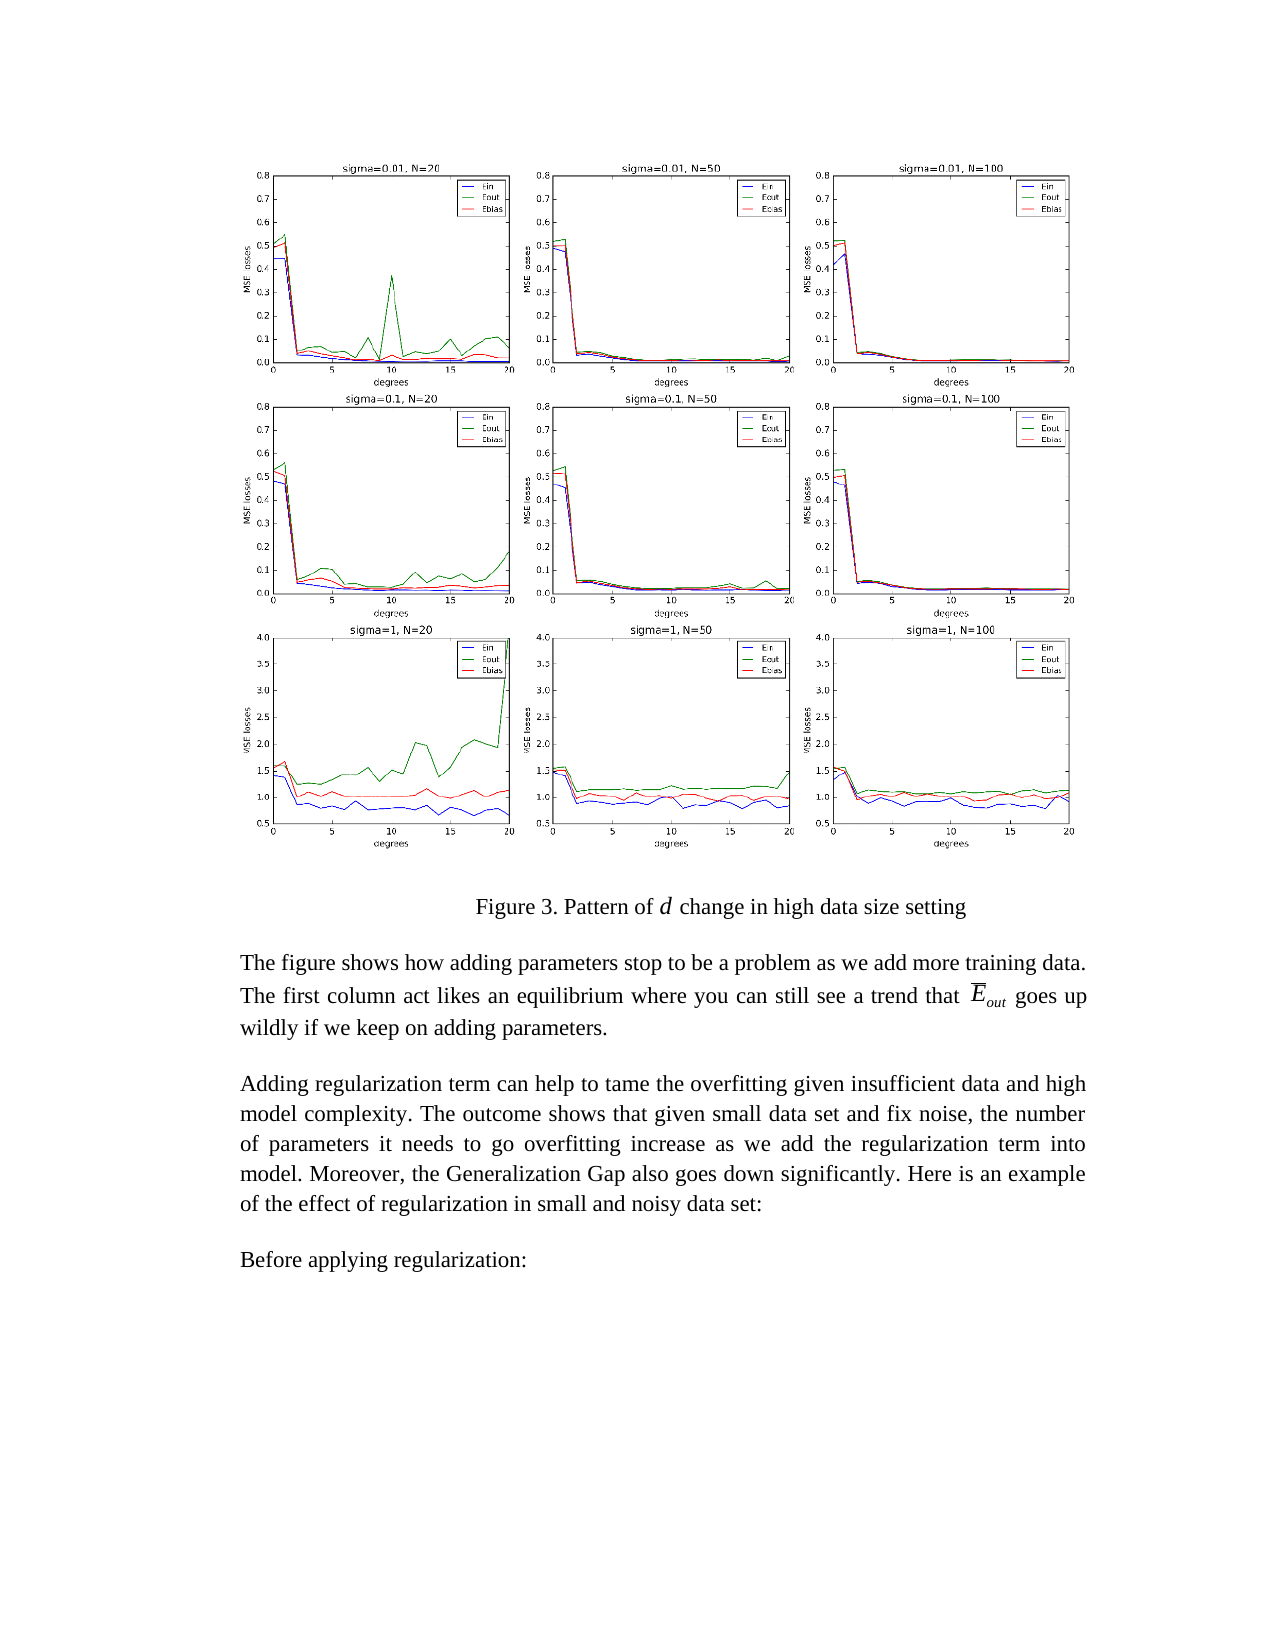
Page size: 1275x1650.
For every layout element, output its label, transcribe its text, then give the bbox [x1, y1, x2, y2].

text Figure 3. Pattern of change in high data size setting [240, 893, 1087, 920]
text The figure shows how adding parameters stop to be a problem as we add more training data. The first column act likes an equilibrium where you can still see a trend that goes up wildly if we keep on adding parameters. [240, 949, 1087, 1041]
text Before applying regularization: [240, 1246, 1087, 1272]
picture [239, 150, 1082, 864]
text Adding regularization term can help to tame the overfitting given insufficient data and high model complexity. The outcome shows that given small data set and fix noise, the number of parameters it needs to go overfitting increase as we add the regularization term into model. Moreover, the Generalization Gap also goes down significantly. Here is an example of the effect of regularization in small and noisy data set: [240, 1070, 1087, 1217]
